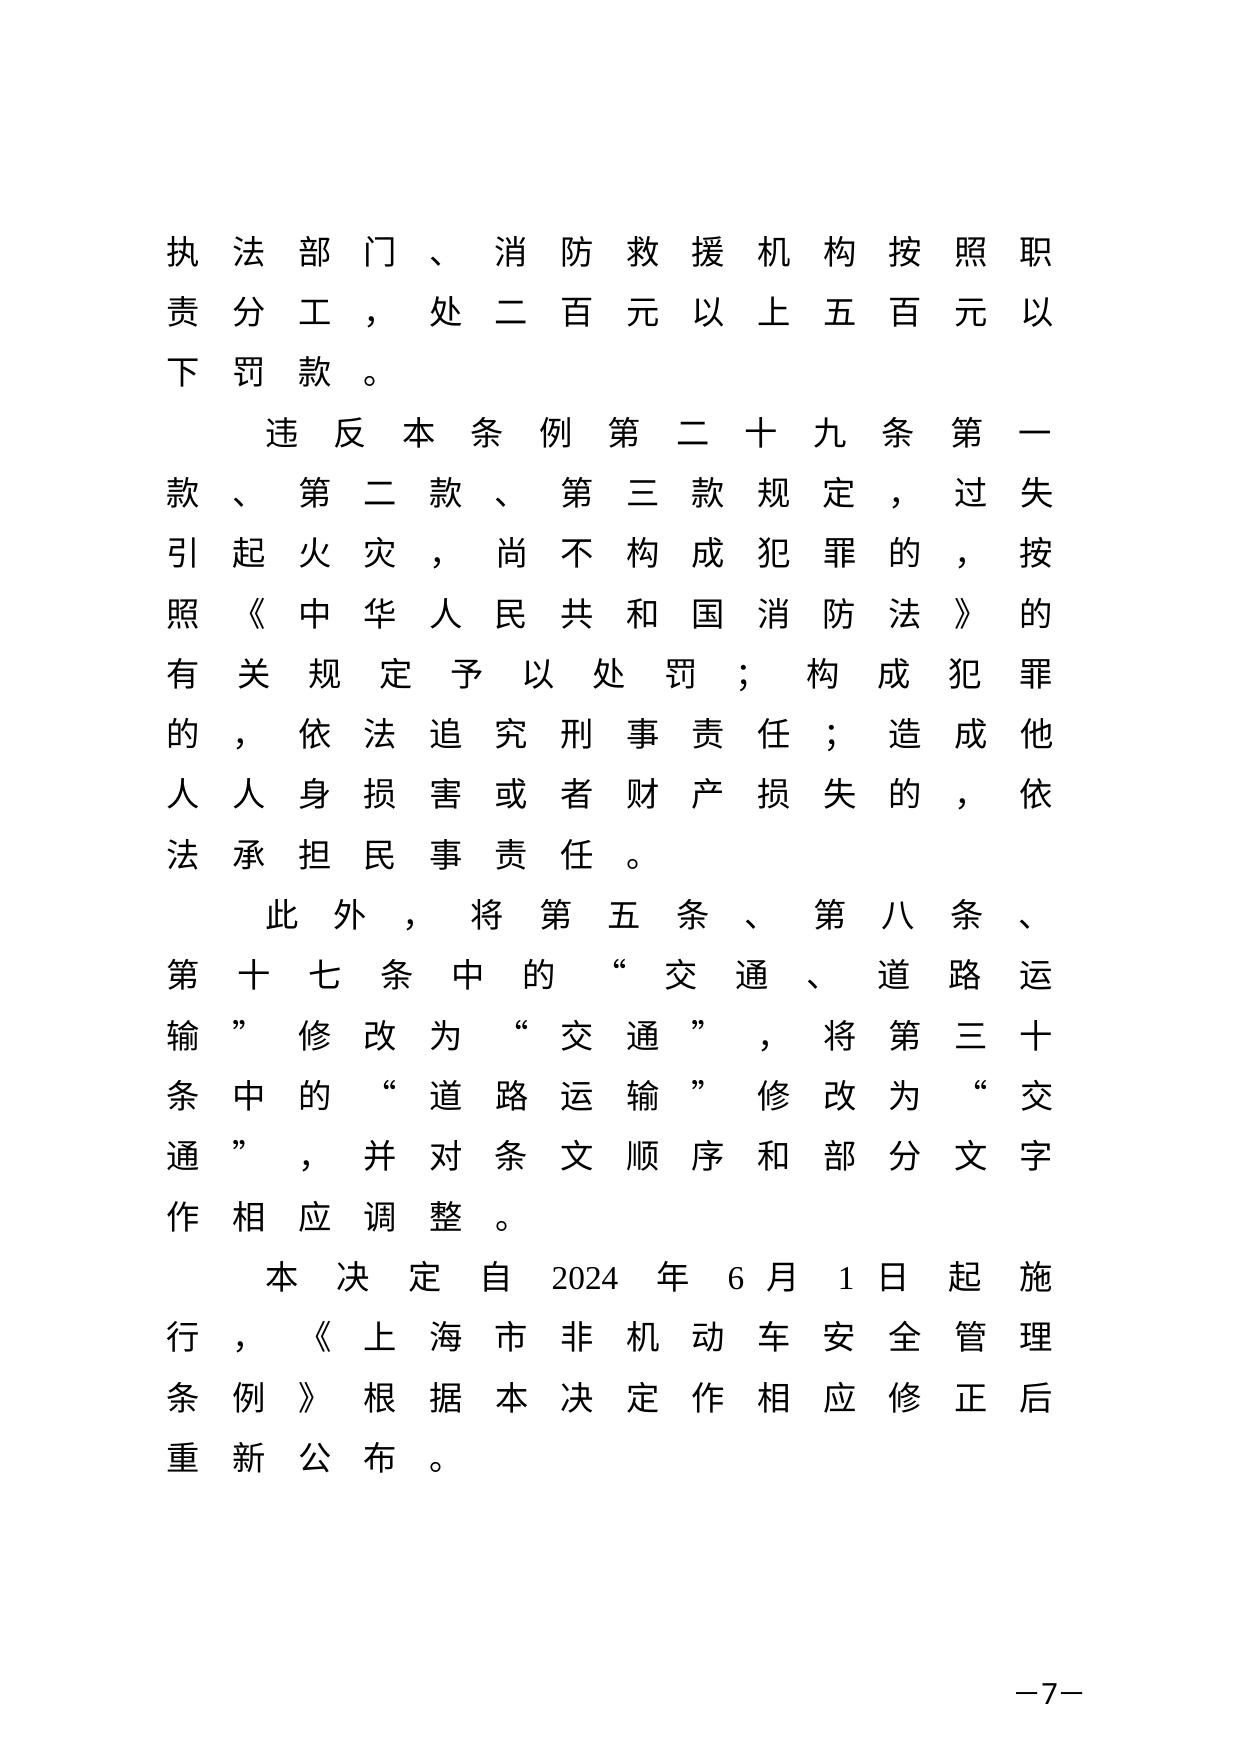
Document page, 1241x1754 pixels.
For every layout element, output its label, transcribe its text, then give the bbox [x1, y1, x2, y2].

text 此外，将第五条、第八条、第十七条中的“交通、道路运输”修改为“交通”，将第三十条中的“道路运输”修改为“交通”，并对条文顺序和部分文字作相应调整。 [167, 883, 1085, 1245]
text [167, 219, 1085, 400]
text 本决定自2024年6月1日起施行，《上海市非机动车安全管理条例》根据本决定作相应修正后重新公布。 [167, 1245, 1085, 1486]
text 违反本条例第二十九条第一款、第二款、第三款规定，过失引起火灾，尚不构成犯罪的，按照《中华人民共和国消防法》的有关规定予以处罚；构成犯罪的，依法追究刑事责任；造成他人人身损害或者财产损失的，依法承担民事责任。 [167, 400, 1085, 883]
